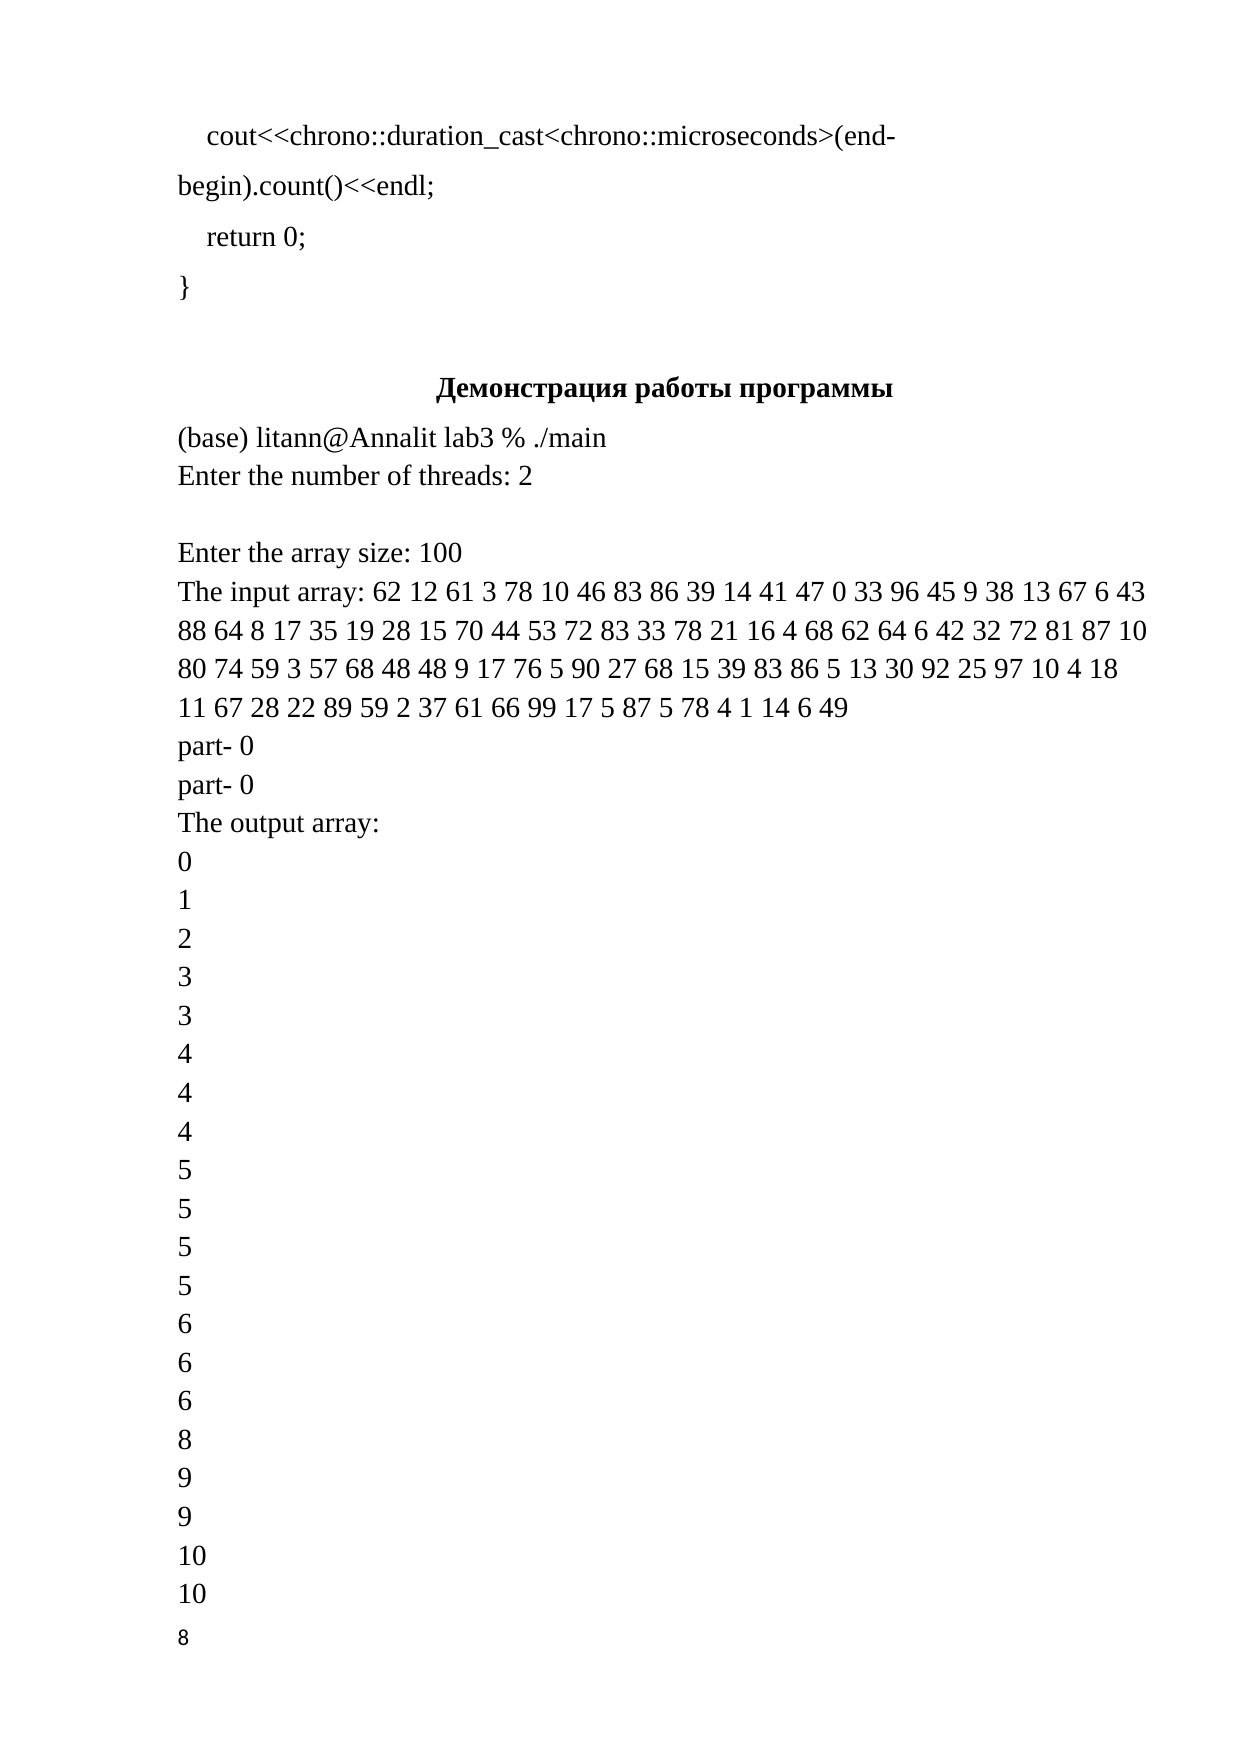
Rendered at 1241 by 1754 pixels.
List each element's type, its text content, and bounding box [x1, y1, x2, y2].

text Enter the array size: 100 [177, 536, 1152, 569]
text Демонстрация работы программы [177, 370, 1152, 403]
text Enter the number of threads: 2 [177, 458, 1152, 492]
text 5 [177, 1229, 1152, 1263]
text 8 [177, 1422, 1152, 1456]
text 1 [177, 882, 1152, 916]
text 10 [177, 1538, 1152, 1571]
text 4 [177, 1075, 1152, 1109]
text (base) litann@Annalit lab3 % ./main [177, 420, 1152, 453]
text The input array: 62 12 61 3 78 10 46 83 86 39 14 41 47 0 33 96 45 9 38 13 67 6 43 88 64 8 17 35 19 28 15 70 44 53 72 83 33 78 21 16 4 68 62 64 6 42 32 72 81 87 10 80 74 59 3 57 68 48 48 9 17 76 5 90 27 68 15 39 83 86 5 13 30 92 25 97 10 4 18 11 67 28 22 89 59 2 37 61 66 99 17 5 87 5 78 4 1 14 6 49 [177, 574, 1152, 723]
text part- 0 [177, 728, 1152, 762]
text The output array: [177, 805, 1152, 839]
text 4 [177, 1114, 1152, 1147]
text 6 [177, 1383, 1152, 1417]
text 5 [177, 1152, 1152, 1186]
text 4 [177, 1037, 1152, 1070]
text 2 [177, 921, 1152, 954]
text 3 [177, 959, 1152, 993]
text 9 [177, 1499, 1152, 1533]
text part- 0 [177, 767, 1152, 800]
text 5 [177, 1191, 1152, 1224]
text 9 [177, 1461, 1152, 1494]
text 6 [177, 1306, 1152, 1340]
text 3 [177, 998, 1152, 1032]
text cout<<chrono::duration_cast<chrono::microseconds>(end-begin).count()<<endl; [177, 118, 1152, 202]
text 0 [177, 844, 1152, 877]
text return 0; [177, 219, 1152, 252]
text 6 [177, 1345, 1152, 1378]
text 10 [177, 1576, 1152, 1610]
text } [177, 269, 1152, 303]
text 5 [177, 1268, 1152, 1301]
